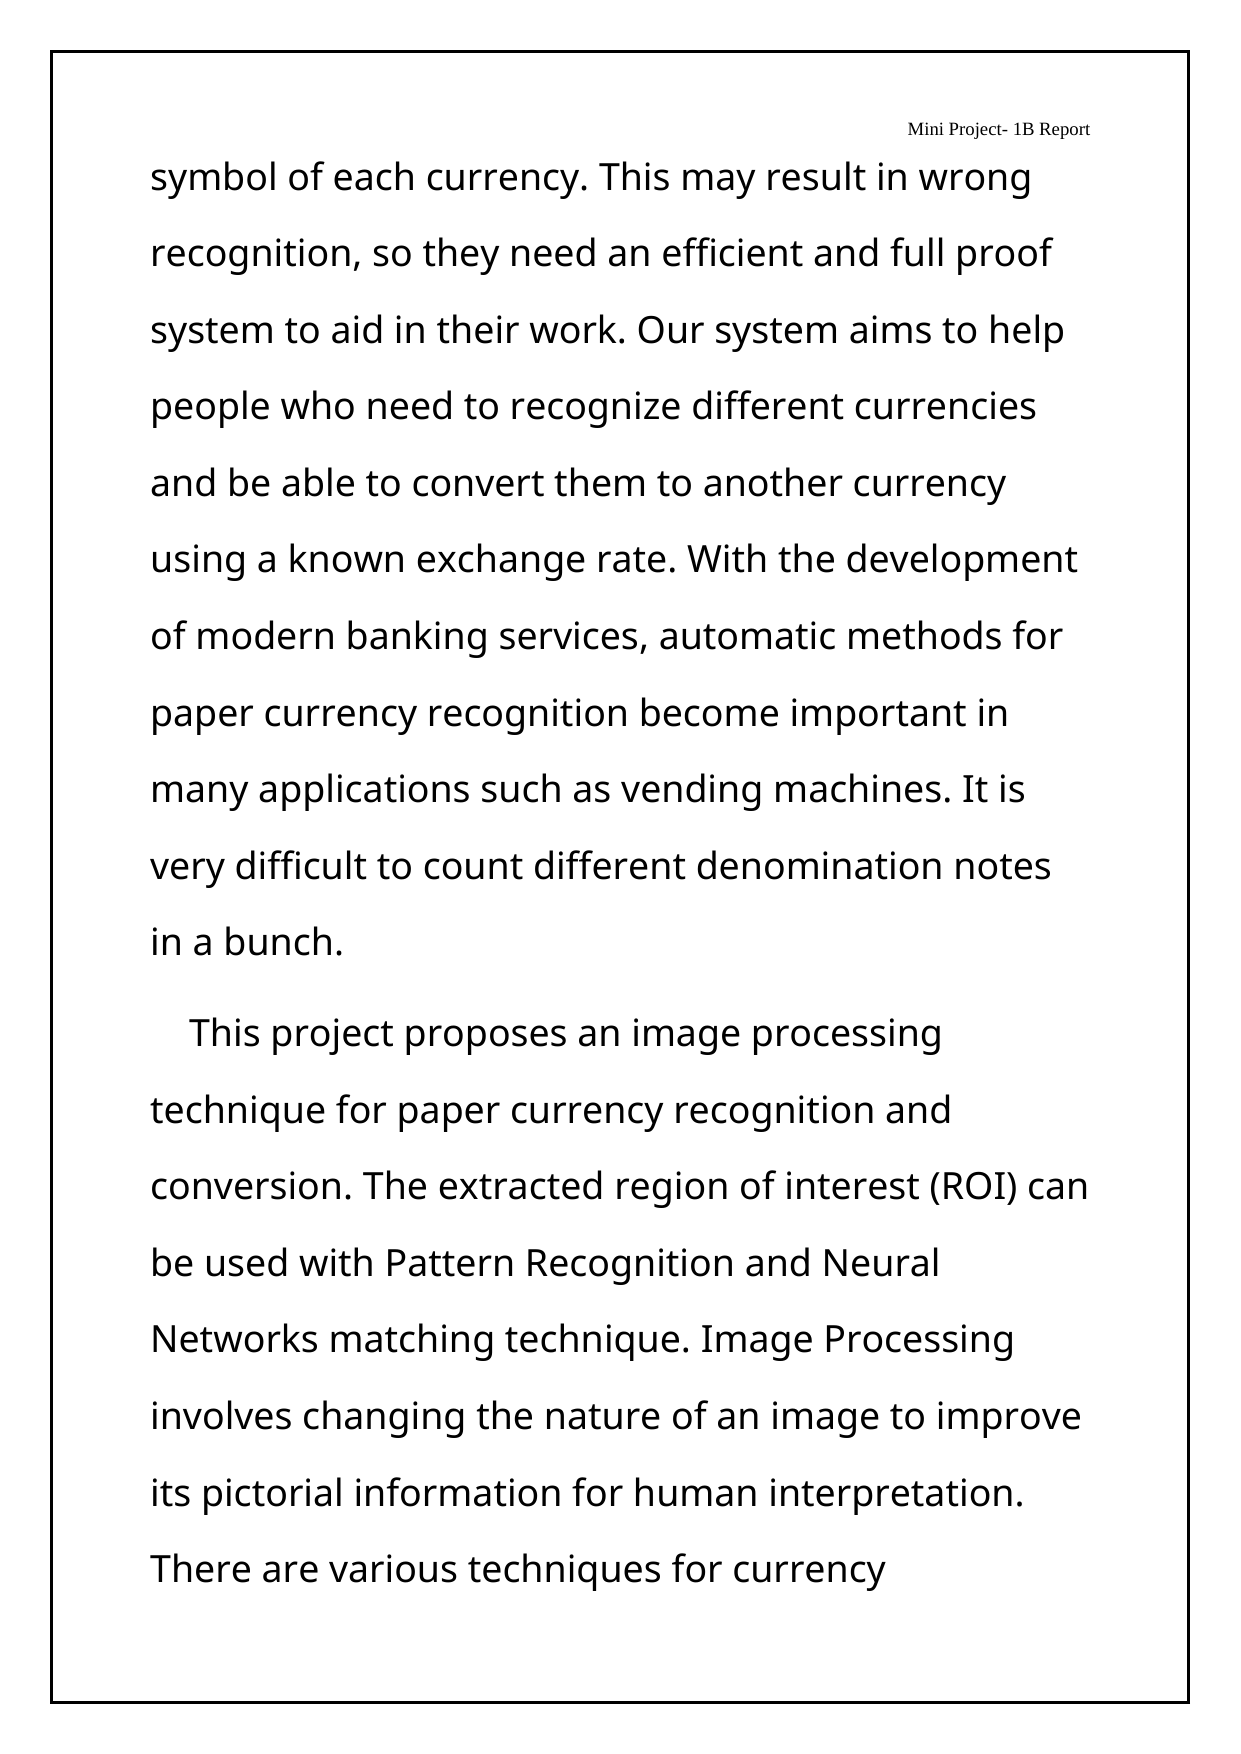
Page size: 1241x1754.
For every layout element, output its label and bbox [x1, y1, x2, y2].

text [150, 150, 1090, 967]
text [150, 1007, 1090, 1593]
